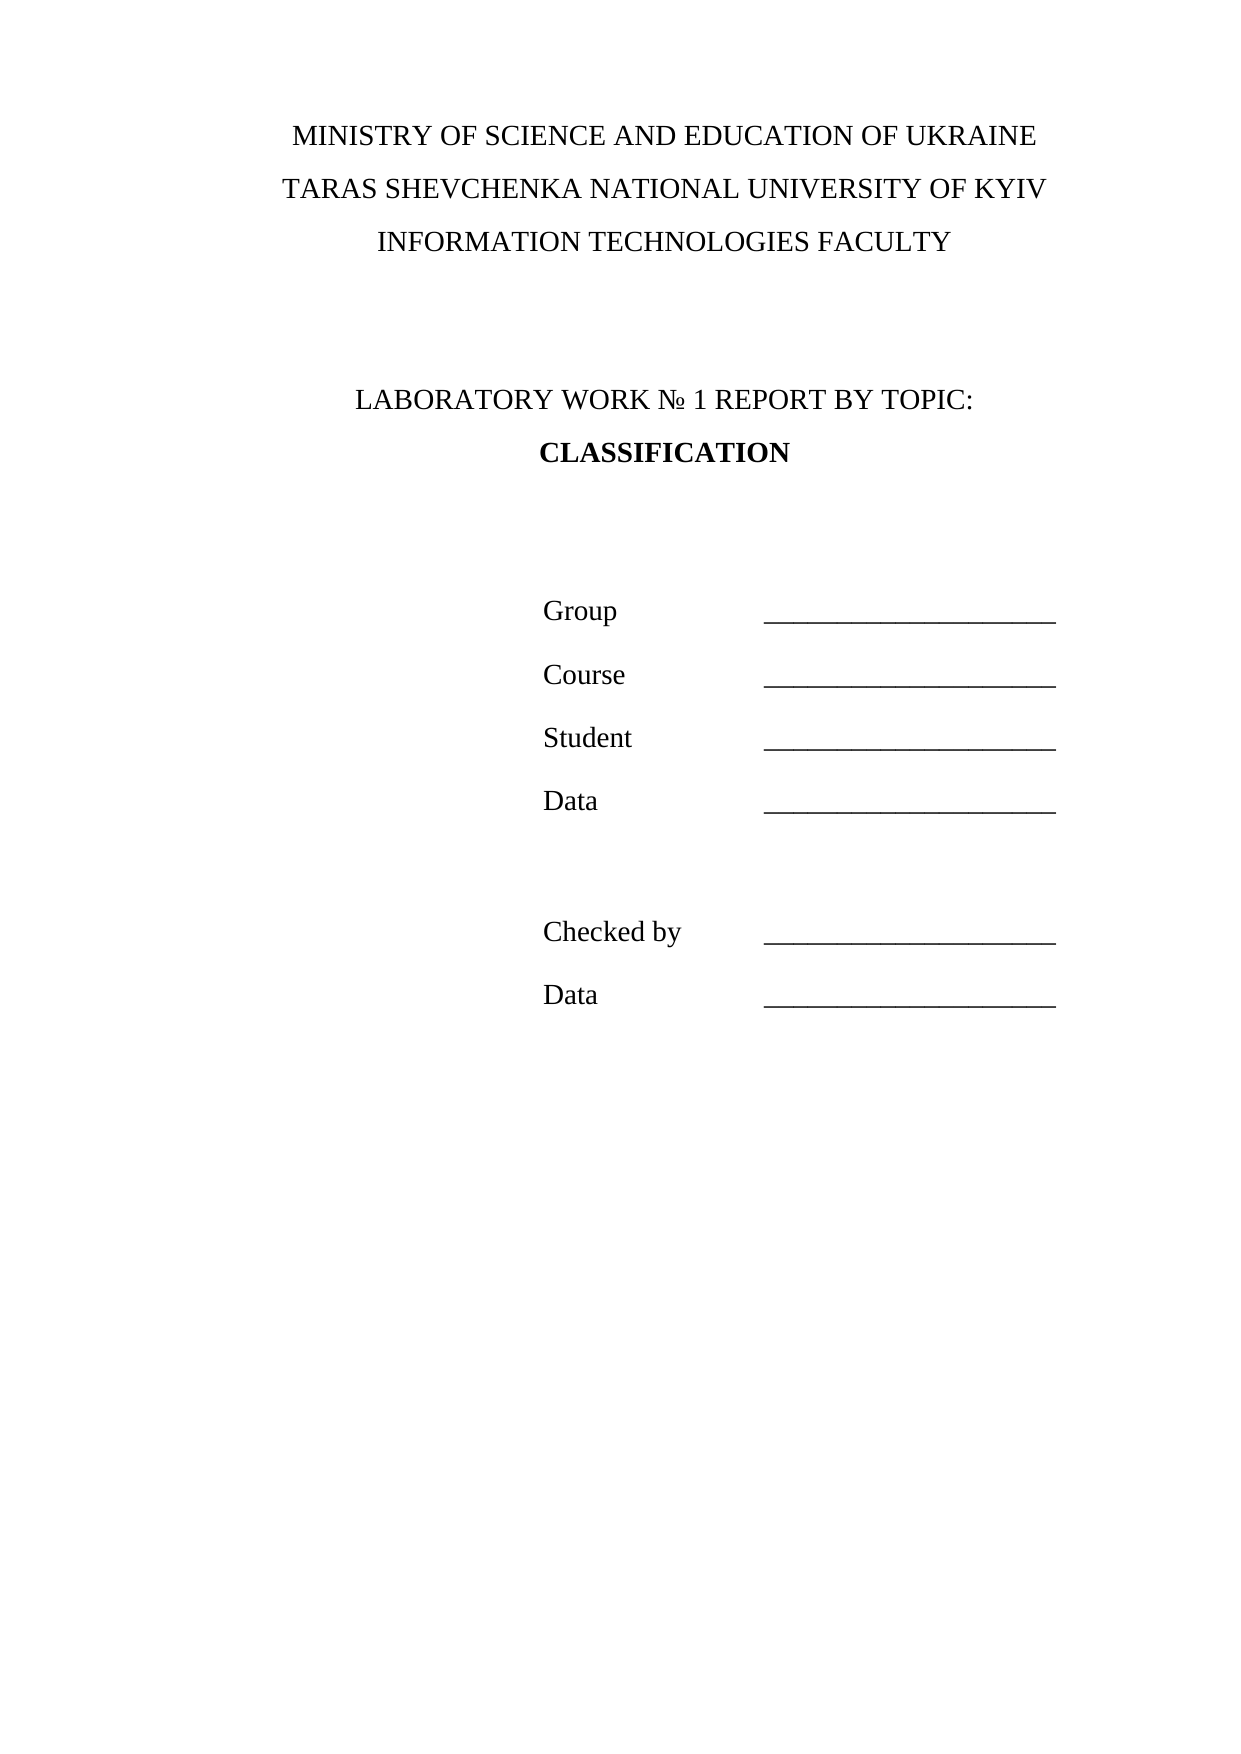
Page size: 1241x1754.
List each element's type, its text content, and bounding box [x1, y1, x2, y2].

table_cell ____________________ [753, 784, 1151, 847]
table_cell Data [532, 784, 753, 847]
text LABORATORY WORK № 1 REPORT BY TOPIC: [177, 382, 1152, 416]
table_cell ____________________ [753, 657, 1151, 720]
table_header Group [532, 594, 753, 657]
table_cell Course [532, 657, 753, 720]
table_header ____________________ [753, 594, 1151, 657]
table_cell Data [532, 977, 753, 1040]
text TARAS SHEVCHENKA NATIONAL UNIVERSITY OF KYIV [177, 171, 1152, 204]
table_cell Checked by [532, 847, 753, 977]
table_cell Student [532, 720, 753, 783]
text CLASSIFICATION [177, 435, 1152, 468]
table_cell ____________________ [753, 847, 1151, 977]
table_cell ____________________ [753, 720, 1151, 783]
table_cell ____________________ [753, 977, 1151, 1040]
text INFORMATION TECHNOLOGIES FACULTY [177, 224, 1152, 257]
text MINISTRY OF SCIENCE AND EDUCATION OF UKRAINE [177, 118, 1152, 152]
